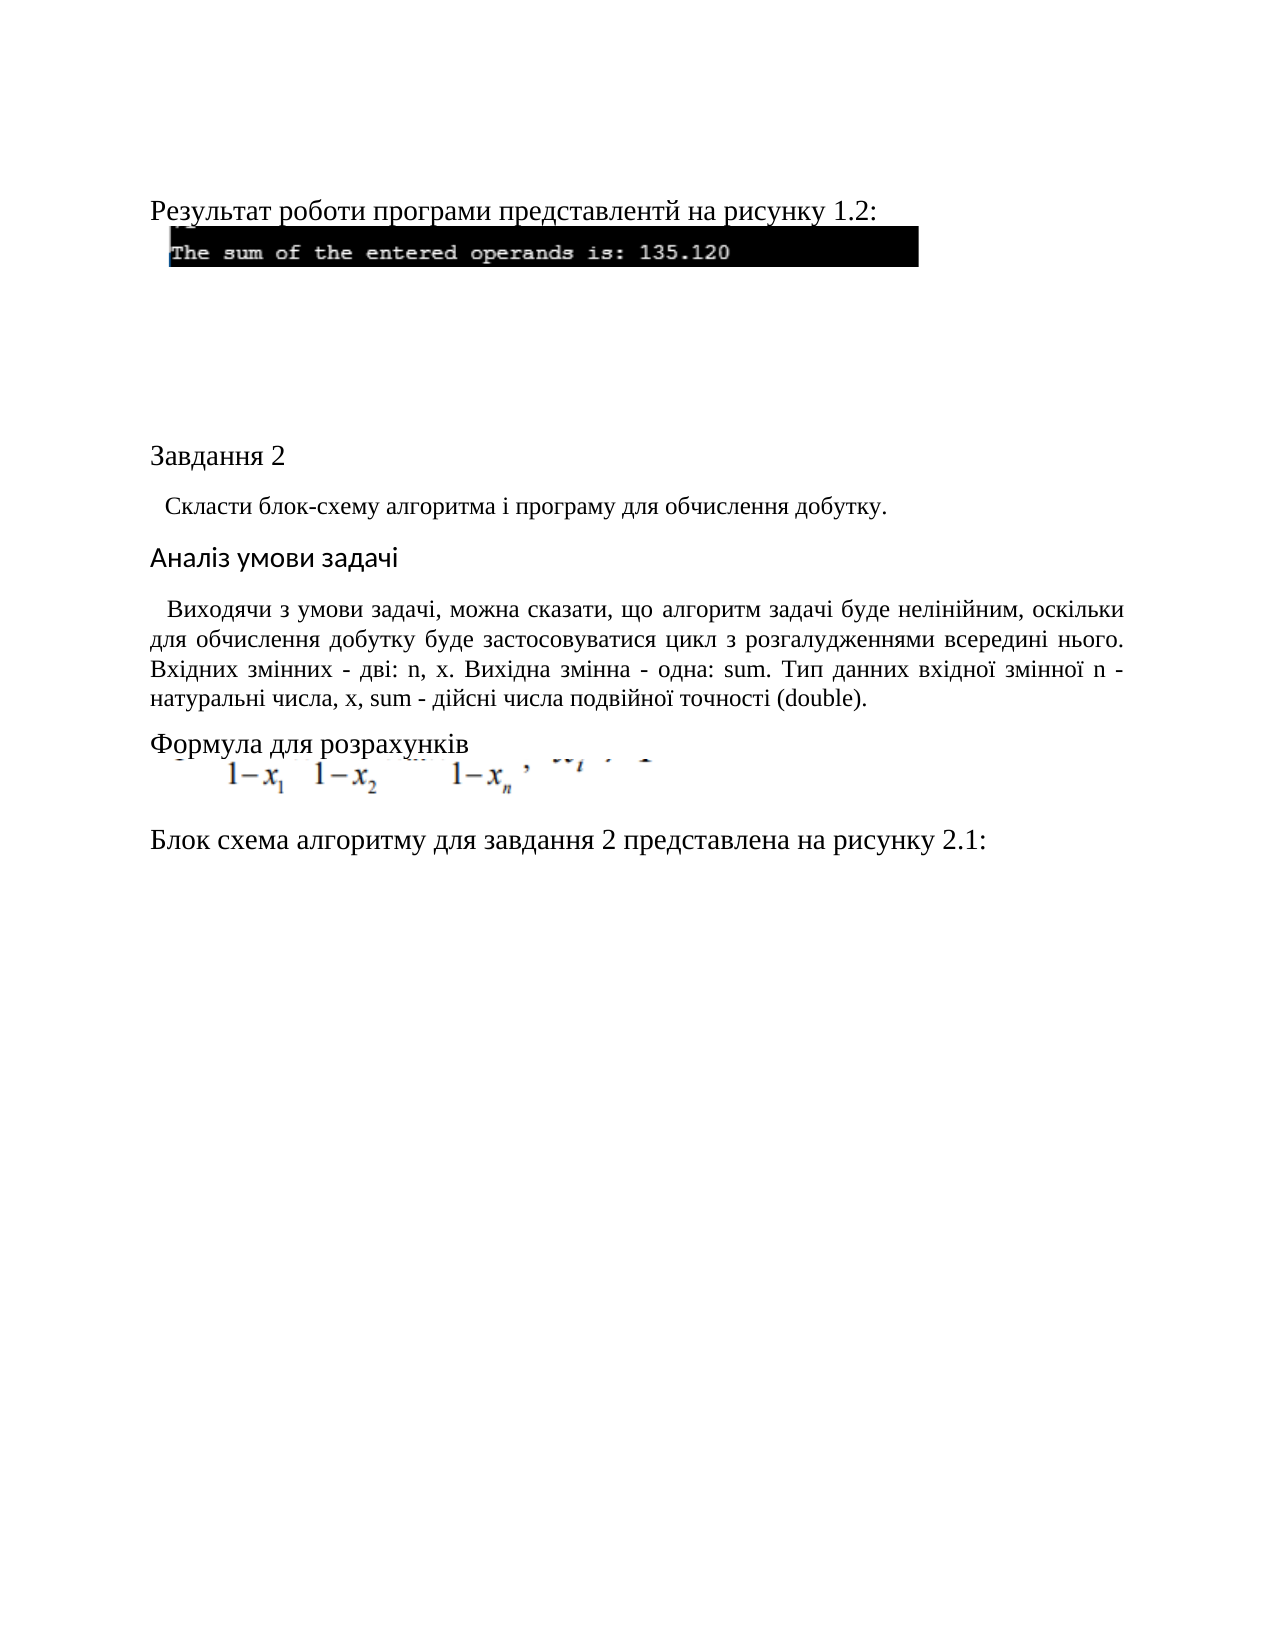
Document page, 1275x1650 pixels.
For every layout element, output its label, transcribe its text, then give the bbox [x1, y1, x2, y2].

text Аналіз умови задачі [150, 539, 1125, 575]
text Скласти блок-схему алгоритма і програму для обчислення добутку. [150, 491, 1125, 520]
text Блок схема алгоритму для завдання 2 представлена на рисунку 2.1: [150, 822, 1125, 856]
text Виходячи з умови задачі, можна сказати, що алгоритм задачі буде нелінійним, оскільки для обчислення добутку буде застосовуватися цикл з розгалудженнями всередині нього. Вхідних змінних - дві: n, х. Вихідна змінна - одна: sum. Тип данних вхідної змінної n - натуральні числа, х, sum - дійсні числа подвійної точності (double). [150, 594, 1125, 713]
text Результат роботи програми представлентй на рисунку 1.2: [150, 197, 1125, 227]
text Формула для розрахунків [150, 729, 1125, 759]
text Завдання 2 [150, 438, 1125, 472]
